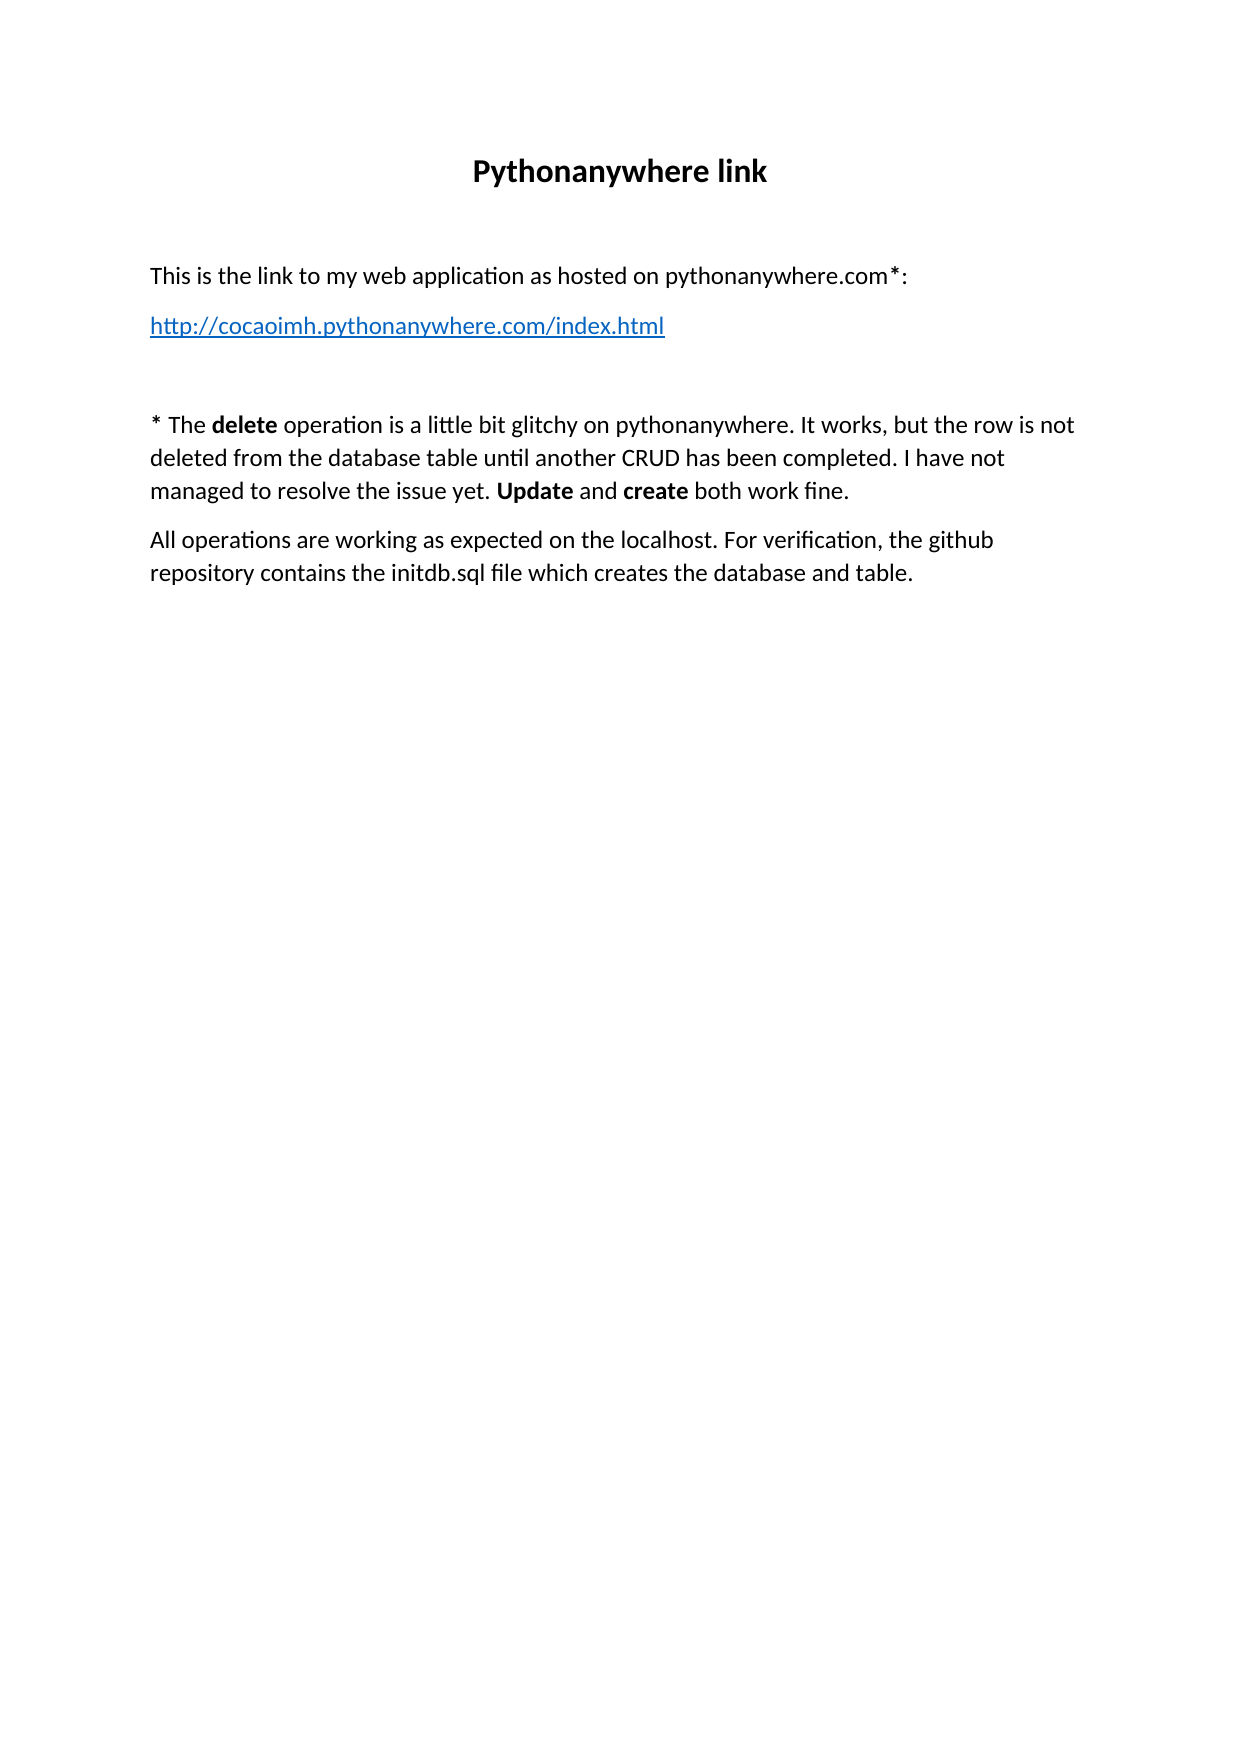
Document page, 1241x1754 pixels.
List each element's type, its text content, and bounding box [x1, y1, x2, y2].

text This is the link to my web application as hosted on pythonanywhere.com*: [150, 260, 1090, 291]
text * The delete operation is a little bit glitchy on pythonanywhere. It works, but the row is not deleted from the database table until another CRUD has been completed. I have not managed to resolve the issue yet. Update and create both work fine. [150, 409, 1090, 505]
text All operations are working as expected on the localhost. For verification, the github repository contains the initdb.sql file which creates the database and table. [150, 524, 1090, 588]
text http://cocaoimh.pythonanywhere.com/index.html [150, 310, 1090, 340]
text Pythonanywhere link [150, 150, 1090, 191]
